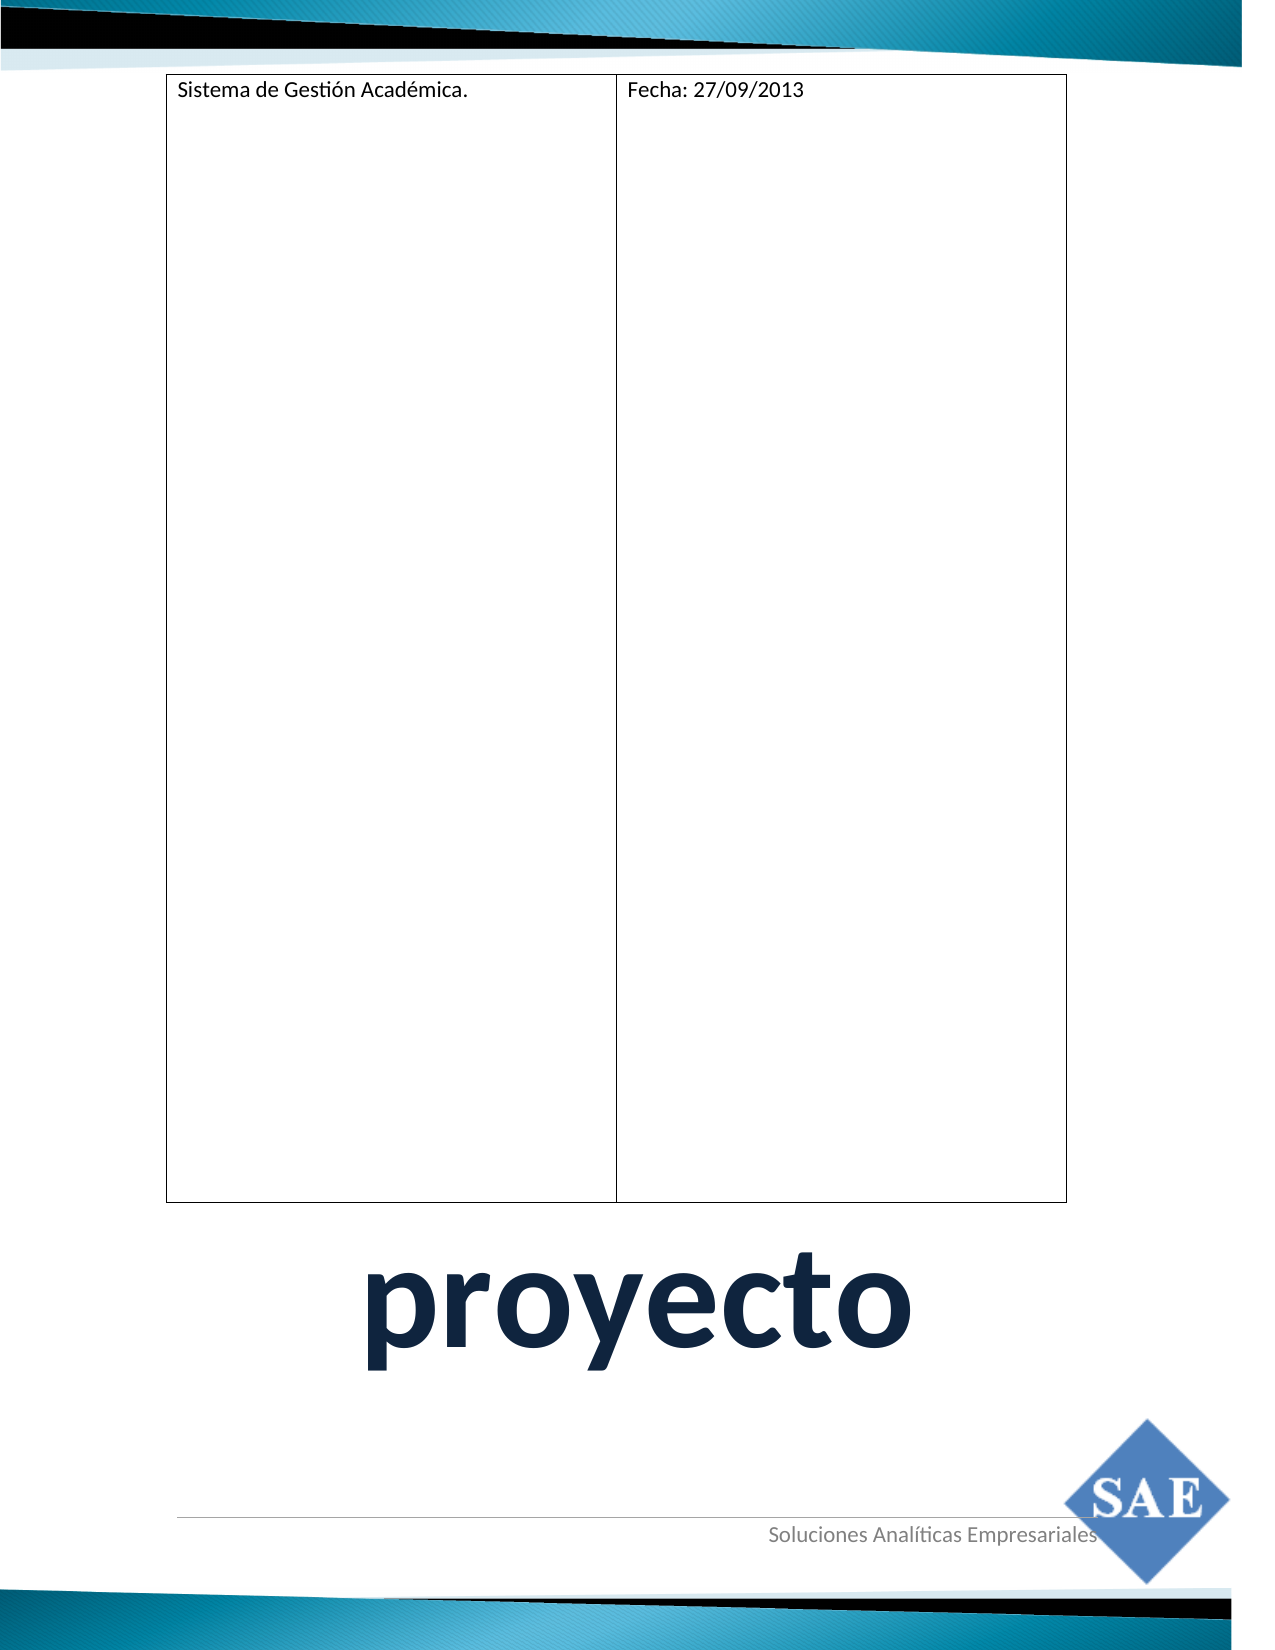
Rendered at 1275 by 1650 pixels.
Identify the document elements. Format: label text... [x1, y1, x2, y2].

picture [0, 1414, 1232, 1650]
text Alcances del proyecto [177, 1202, 1098, 1385]
picture [2, 0, 1241, 73]
